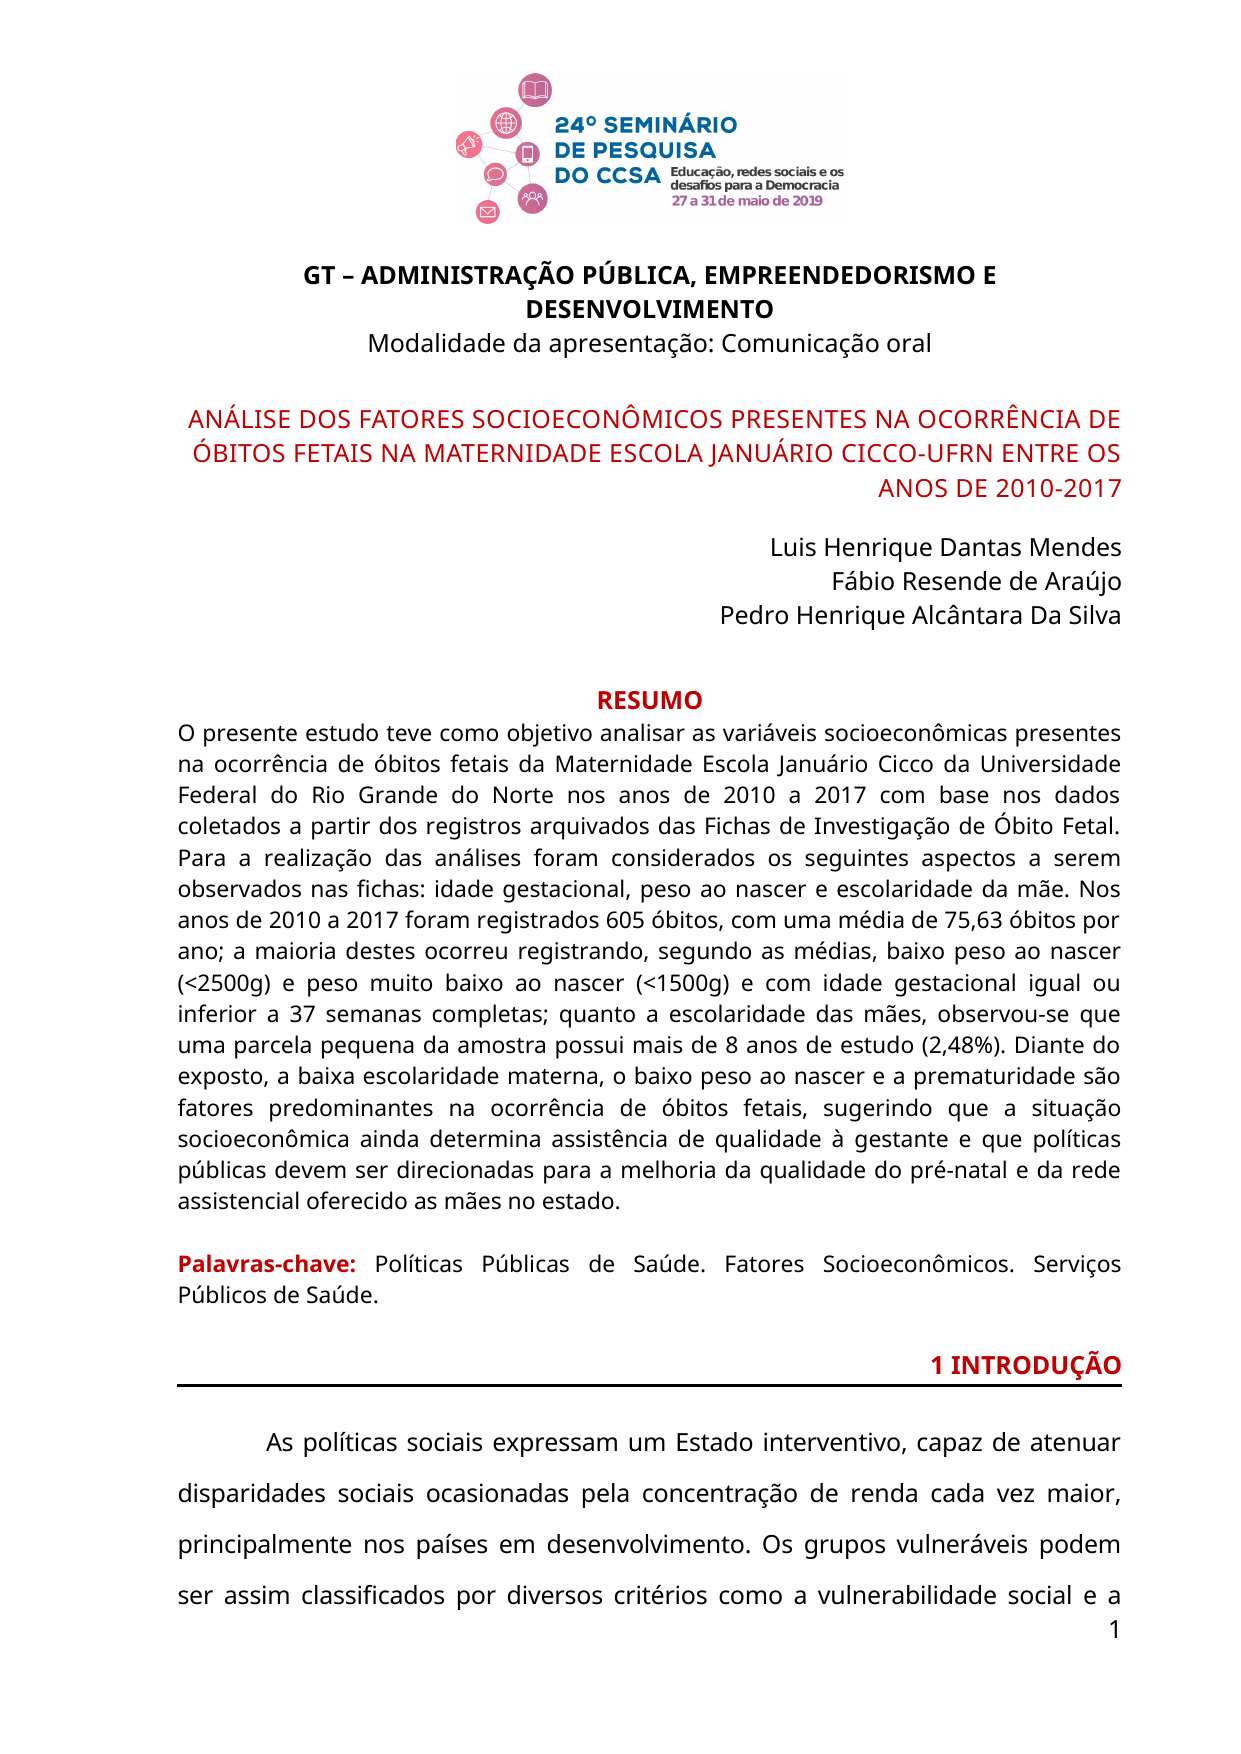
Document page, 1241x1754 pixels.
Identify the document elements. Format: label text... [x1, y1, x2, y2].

text Modalidade da apresentação: Comunicação oral [177, 326, 1122, 360]
subtitle 1 INTRODUÇÃO [177, 1348, 1122, 1384]
text GT – ADMINISTRAÇÃO PÚBLICA, EMPREENDEDORISMO E DESENVOLVIMENTO [177, 258, 1122, 326]
text Pedro Henrique Alcântara Da Silva [177, 597, 1122, 631]
title ANÁLISE DOS FATORES SOCIOECONÔMICOS PRESENTES NA OCORRÊNCIA DE ÓBITOS FETAIS NA MATERNIDADE ESCOLA JANUÁRIO CICCO-UFRN ENTRE OS ANOS DE 2010-2017 [177, 402, 1122, 504]
text Palavras-chave: Políticas Públicas de Saúde. Fatores Socioeconômicos. Serviços Públicos de Saúde. [177, 1248, 1122, 1310]
picture [455, 73, 844, 224]
text Resumo [177, 682, 1122, 717]
text Fábio Resende de Araújo [177, 563, 1122, 597]
text Luis Henrique Dantas Mendes [177, 529, 1122, 563]
text O presente estudo teve como objetivo analisar as variáveis socioeconômicas presentes na ocorrência de óbitos fetais da Maternidade Escola Januário Cicco da Universidade Federal do Rio Grande do Norte nos anos de 2010 a 2017 com base nos dados coletados a partir dos registros arquivados das Fichas de Investigação de Óbito Fetal. Para a realização das análises foram considerados os seguintes aspectos a serem observados nas fichas: idade gestacional, peso ao nascer e escolaridade da mãe. Nos anos de 2010 a 2017 foram registrados 605 óbitos, com uma média de 75,63 óbitos por ano; a maioria destes ocorreu registrando, segundo as médias, baixo peso ao nascer (<2500g) e peso muito baixo ao nascer (<1500g) e com idade gestacional igual ou inferior a 37 semanas completas; quanto a escolaridade das mães, observou-se que uma parcela pequena da amostra possui mais de 8 anos de estudo (2,48%). Diante do exposto, a baixa escolaridade materna, o baixo peso ao nascer e a prematuridade são fatores predominantes na ocorrência de óbitos fetais, sugerindo que a situação socioeconômica ainda determina assistência de qualidade à gestante e que políticas públicas devem ser direcionadas para a melhoria da qualidade do pré-natal e da rede assistencial oferecido as mães no estado. [177, 717, 1122, 1217]
